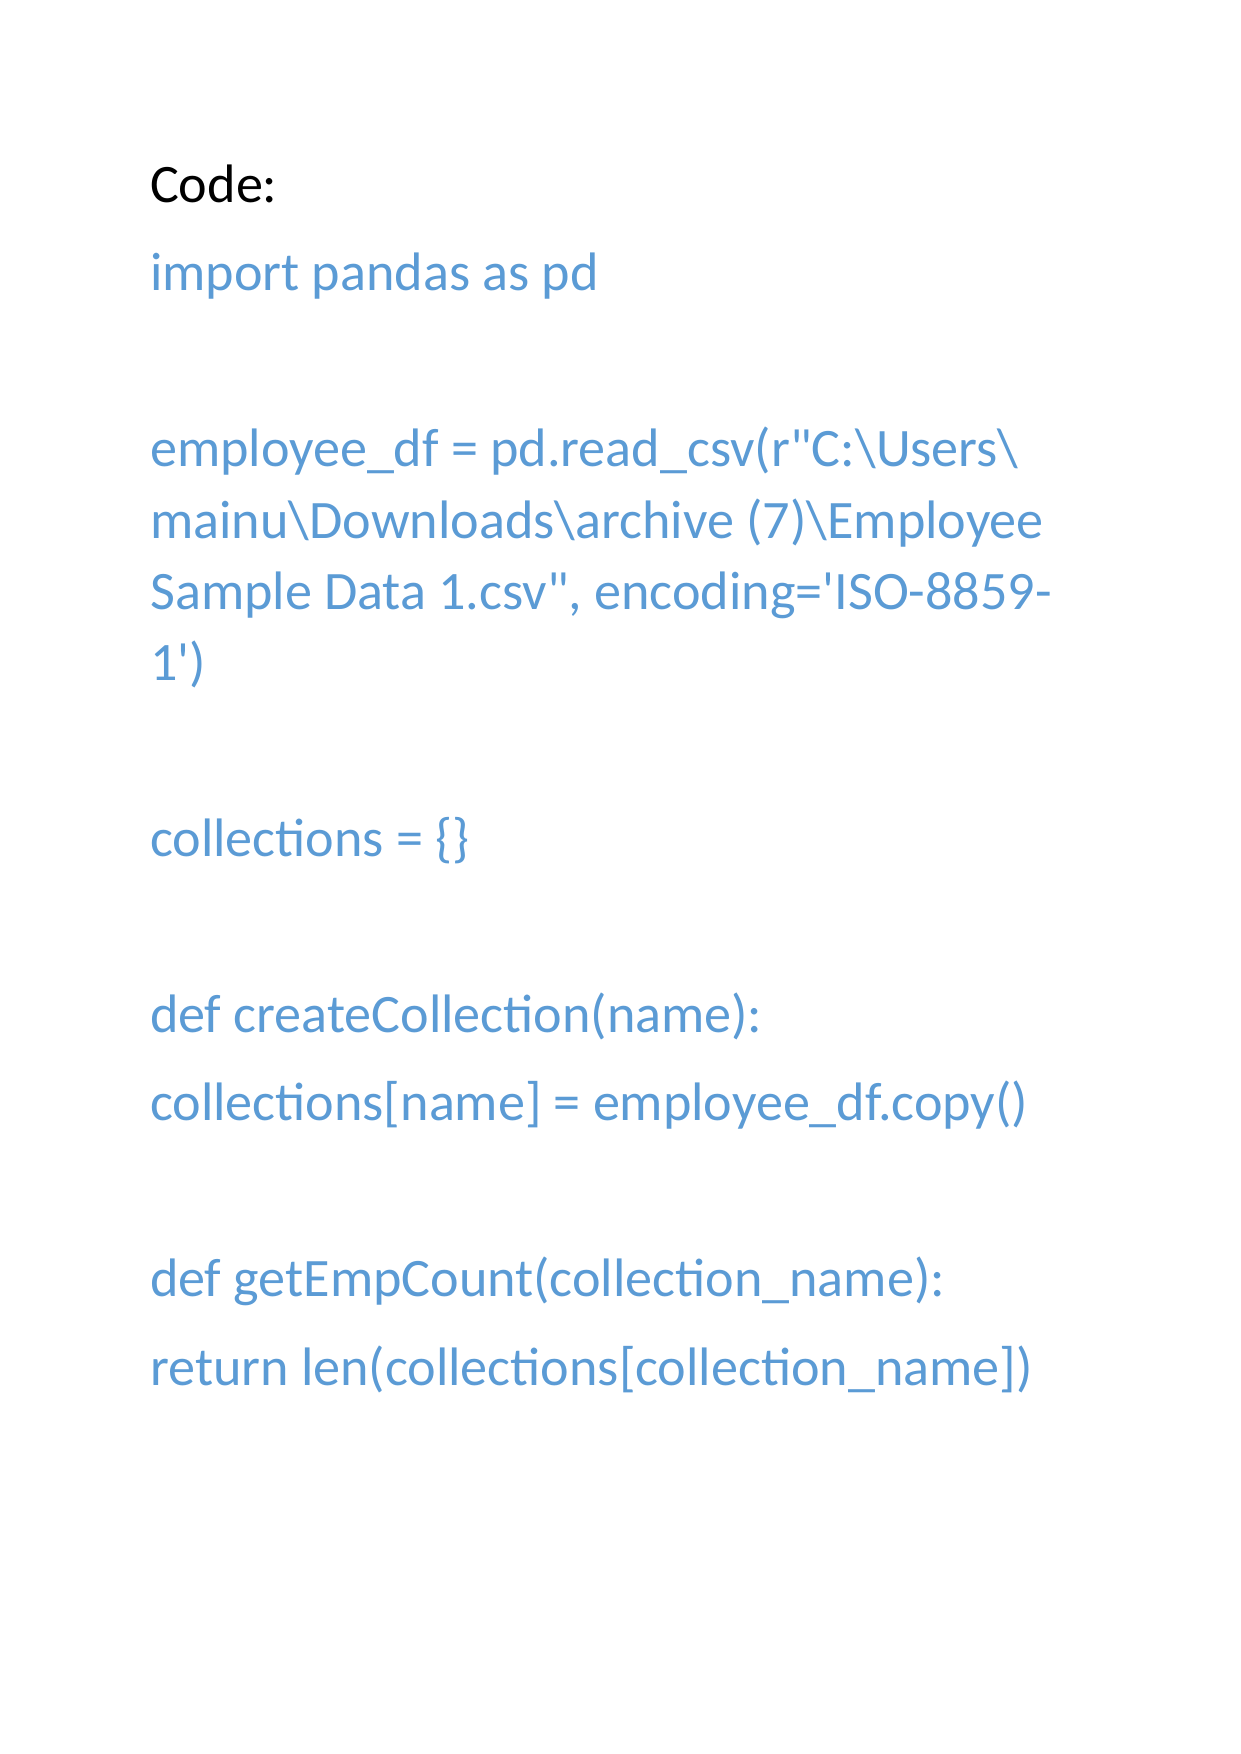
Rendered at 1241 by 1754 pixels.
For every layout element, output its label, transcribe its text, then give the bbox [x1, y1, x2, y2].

text collections[name] = employee_df.copy() [150, 1068, 1090, 1134]
text employee_df = pd.read_csv(r"C:\Users\mainu\Downloads\archive (7)\Employee Sample Data 1.csv", encoding='ISO-8859-1') [150, 414, 1090, 694]
text def getEmpCount(collection_name): [150, 1244, 1090, 1310]
text import pandas as pd [150, 238, 1090, 304]
text Code: [150, 150, 1090, 216]
text def createCollection(name): [150, 980, 1090, 1046]
text return len(collections[collection_name]) [150, 1332, 1090, 1398]
text collections = {} [150, 804, 1090, 870]
